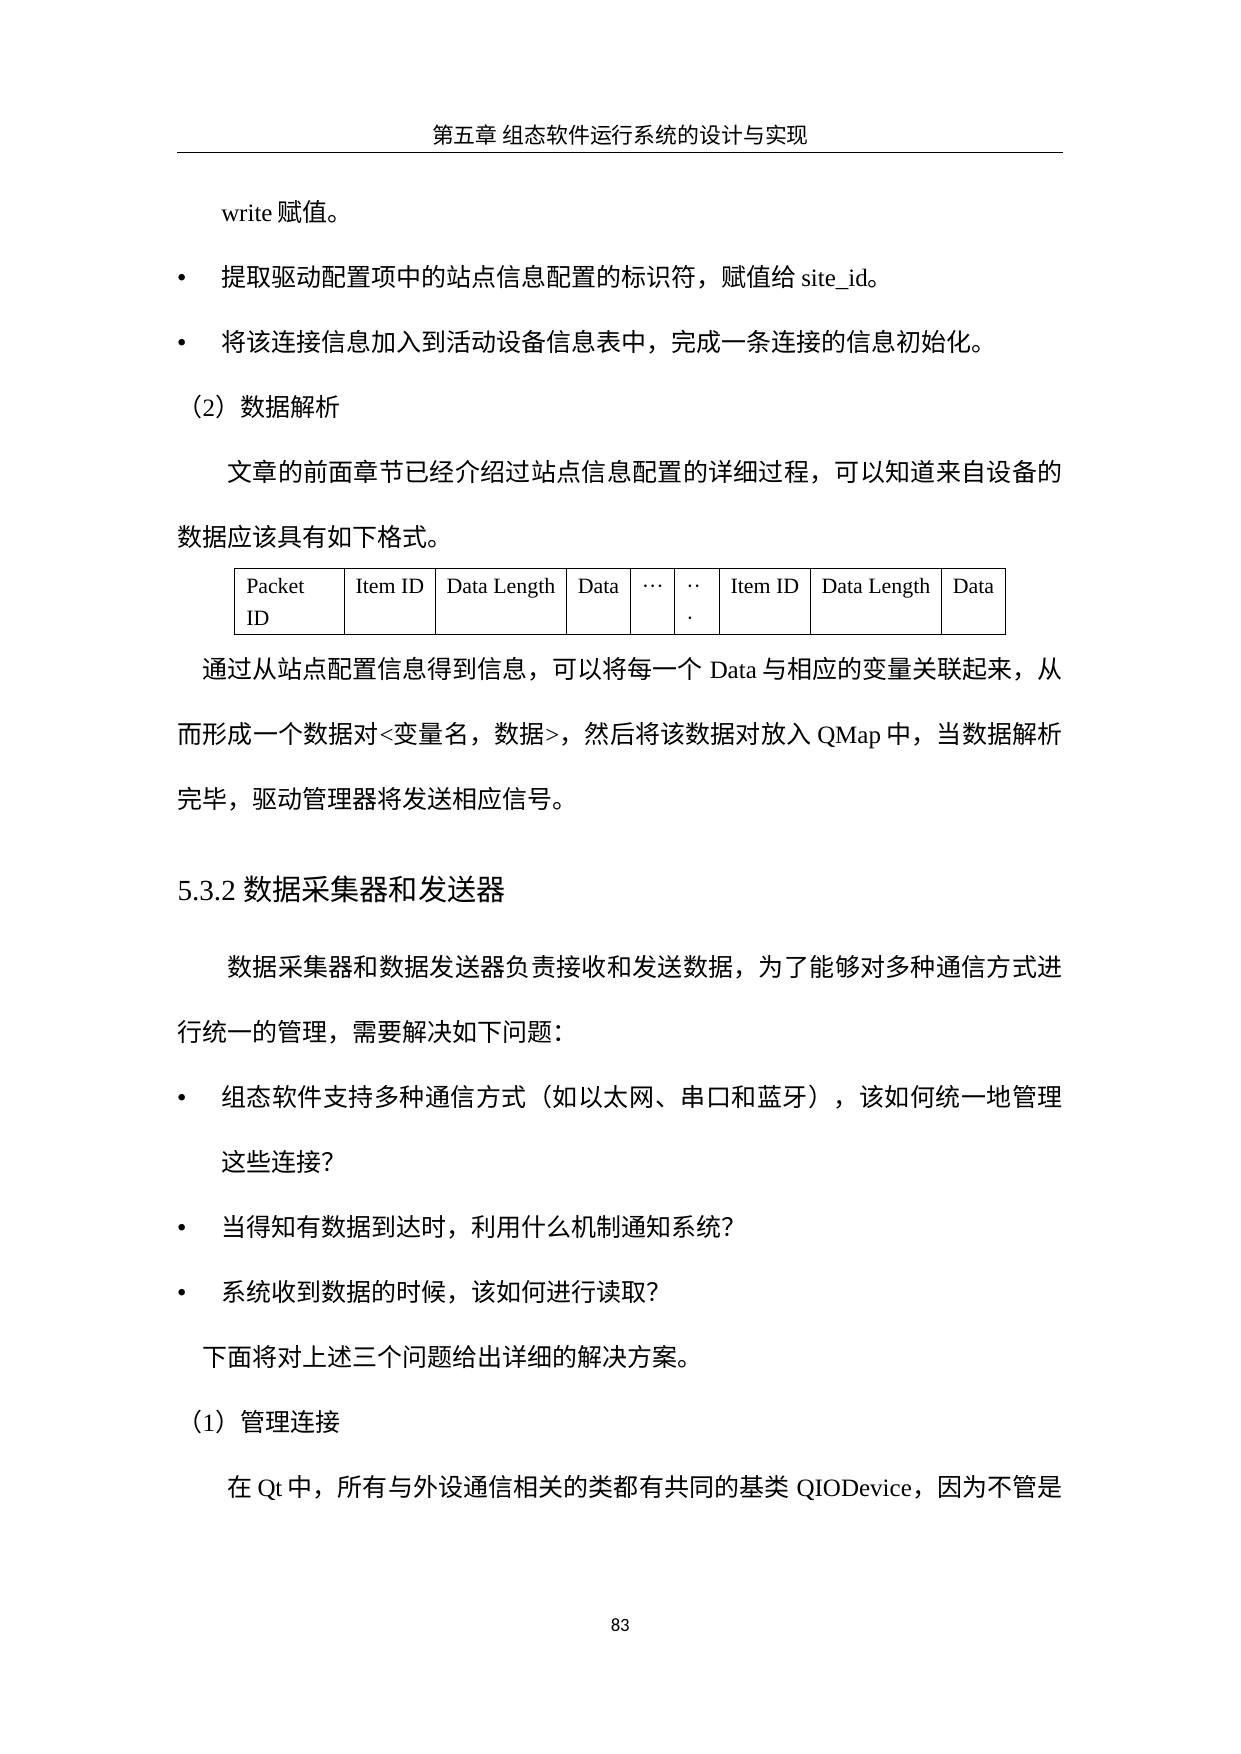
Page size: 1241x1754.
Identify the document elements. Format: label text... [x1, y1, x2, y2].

table_header Item ID [720, 569, 810, 634]
text （2）数据解析 [177, 373, 1063, 438]
text 通过从站点配置信息得到信息，可以将每一个Data与相应的变量关联起来，从而形成一个数据对<变量名，数据>，然后将该数据对放入QMap中，当数据解析完毕，驱动管理器将发送相应信号。 [177, 635, 1063, 830]
text 下面将对上述三个问题给出详细的解决方案。 [177, 1323, 1063, 1388]
list 组态软件支持多种通信方式（如以太网、串口和蓝牙），该如何统一地管理这些连接？ [177, 1063, 1063, 1193]
list 提取驱动配置项中的站点信息配置的标识符，赋值给site_id。 [177, 243, 1063, 308]
table_header ··· [675, 569, 719, 634]
text 文章的前面章节已经介绍过站点信息配置的详细过程，可以知道来自设备的数据应该具有如下格式。 [177, 438, 1063, 568]
text 数据采集器和数据发送器负责接收和发送数据，为了能够对多种通信方式进行统一的管理，需要解决如下问题： [177, 933, 1063, 1063]
text 5.3.2 数据采集器和发送器 [177, 855, 1063, 920]
table_header Data [567, 569, 630, 634]
list 系统收到数据的时候，该如何进行读取？ [177, 1258, 1063, 1323]
list 将该连接信息加入到活动设备信息表中，完成一条连接的信息初始化。 [177, 308, 1063, 373]
table_header Item ID [345, 569, 435, 634]
table_header Data [942, 569, 1005, 634]
text （1）管理连接 [177, 1388, 1063, 1453]
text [177, 1453, 1063, 1518]
table_header Data Length [811, 569, 941, 634]
list 当得知有数据到达时，利用什么机制通知系统？ [177, 1193, 1063, 1258]
table_header ··· [631, 569, 674, 634]
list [177, 178, 1063, 243]
table_header Data Length [436, 569, 566, 634]
table_header Packet ID [235, 569, 344, 634]
